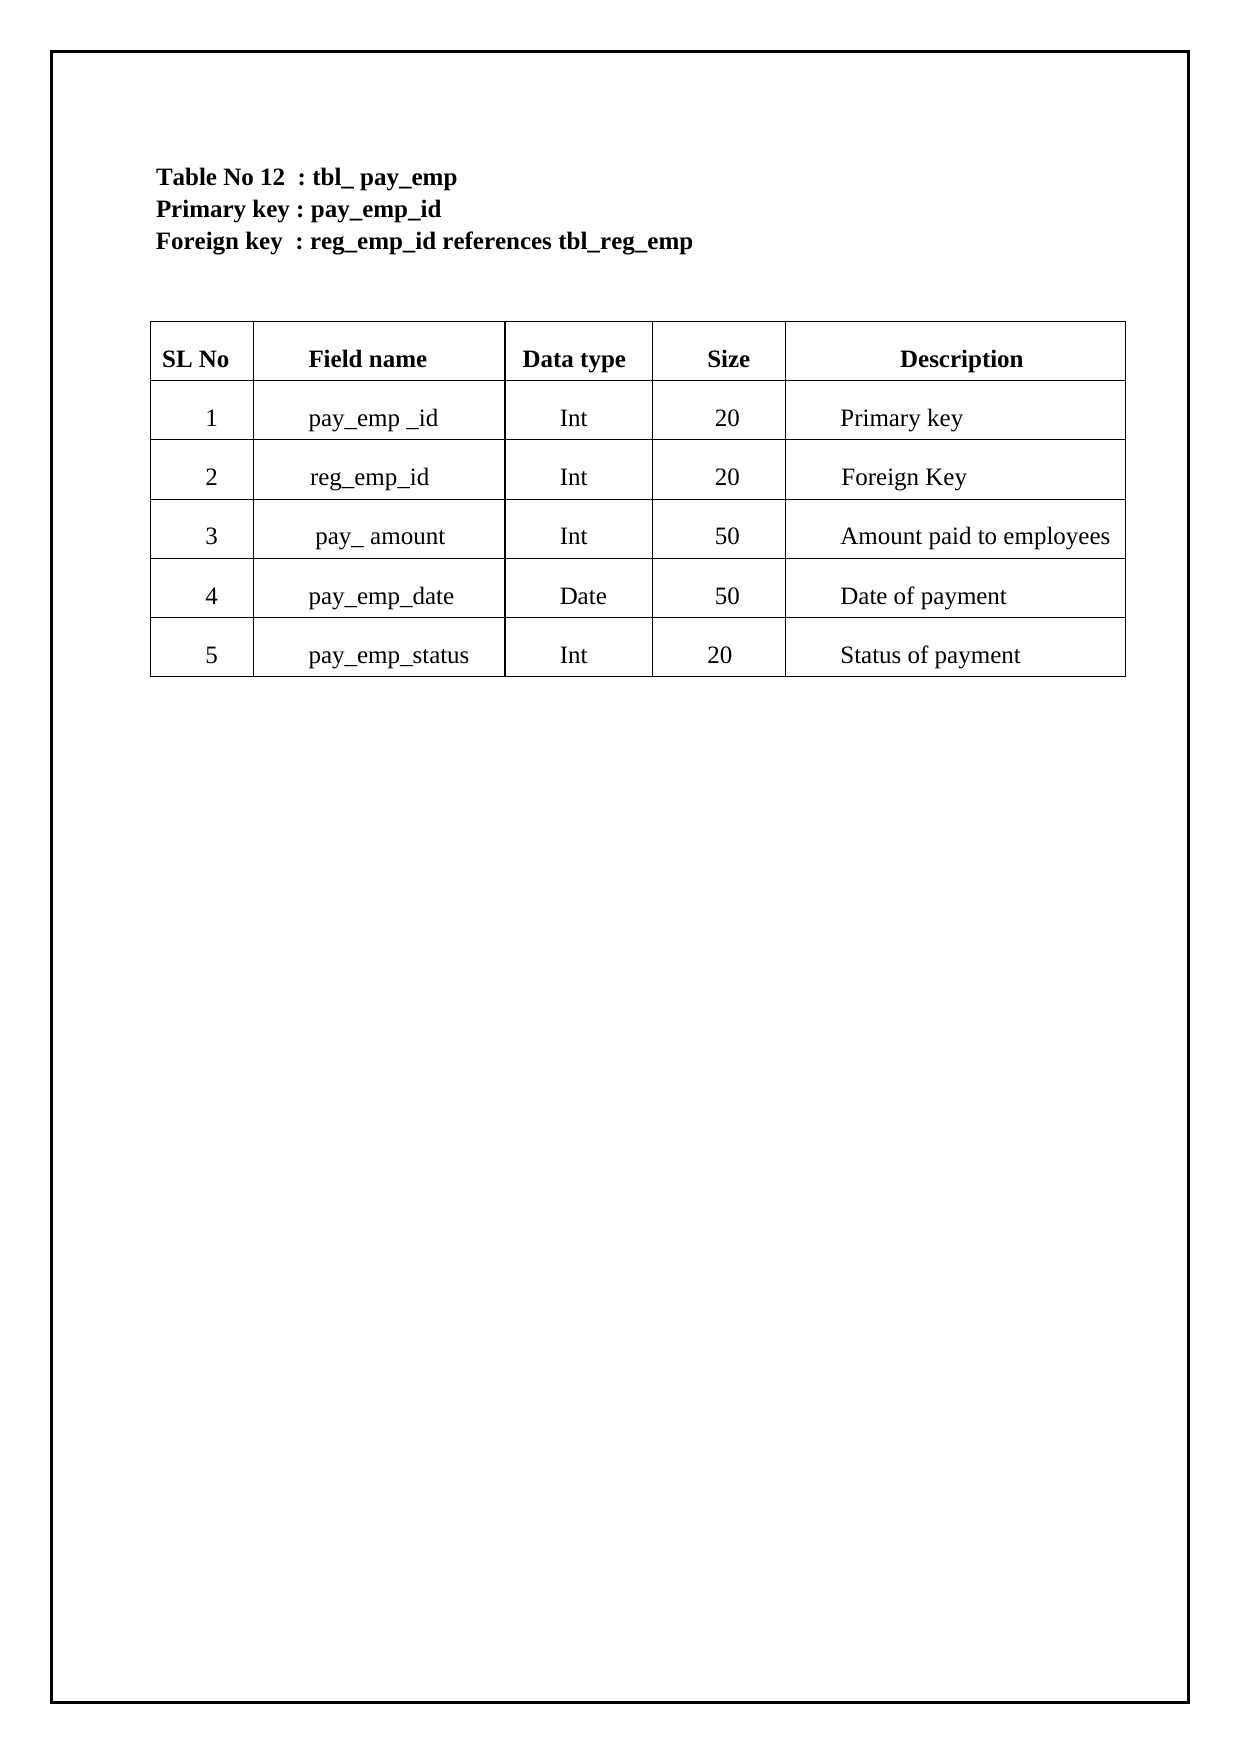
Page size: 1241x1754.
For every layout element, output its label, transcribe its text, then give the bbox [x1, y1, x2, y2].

table_cell 5 [151, 618, 253, 676]
table_cell reg_emp_id [254, 440, 504, 498]
table_cell Int [506, 500, 652, 557]
table_cell Int [506, 440, 652, 498]
table_cell Date [506, 559, 652, 617]
table_cell pay_ amount [254, 500, 504, 557]
subtitle Primary key : pay_emp_id [149, 194, 1152, 222]
table_cell 20 [653, 440, 785, 498]
table_cell 20 [653, 618, 785, 676]
table_header Data type [506, 322, 652, 380]
table_cell Date of payment [786, 559, 1125, 617]
table_cell 20 [653, 381, 785, 439]
table_cell Primary key [786, 381, 1125, 439]
table_cell Foreign Key [786, 440, 1125, 498]
table_cell Int [506, 618, 652, 676]
table_header Description [786, 322, 1125, 380]
table_cell Int [506, 381, 652, 439]
table_cell 50 [653, 559, 785, 617]
table_cell 4 [151, 559, 253, 617]
table_cell Amount paid to employees [786, 500, 1125, 557]
table_cell 1 [151, 381, 253, 439]
subtitle Table No 12 : tbl_ pay_emp [149, 162, 1152, 190]
table_cell 50 [653, 500, 785, 557]
table_header SL No [151, 322, 253, 380]
table_cell 2 [151, 440, 253, 498]
table_cell Status of payment [786, 618, 1125, 676]
table_cell 3 [151, 500, 253, 557]
table_cell pay_emp_date [254, 559, 504, 617]
table_cell pay_emp _id [254, 381, 504, 439]
table_header Size [653, 322, 785, 380]
table_cell pay_emp_status [254, 618, 504, 676]
table_header Field name [254, 322, 504, 380]
subtitle Foreign key : reg_emp_id references tbl_reg_emp [106, 226, 1152, 254]
